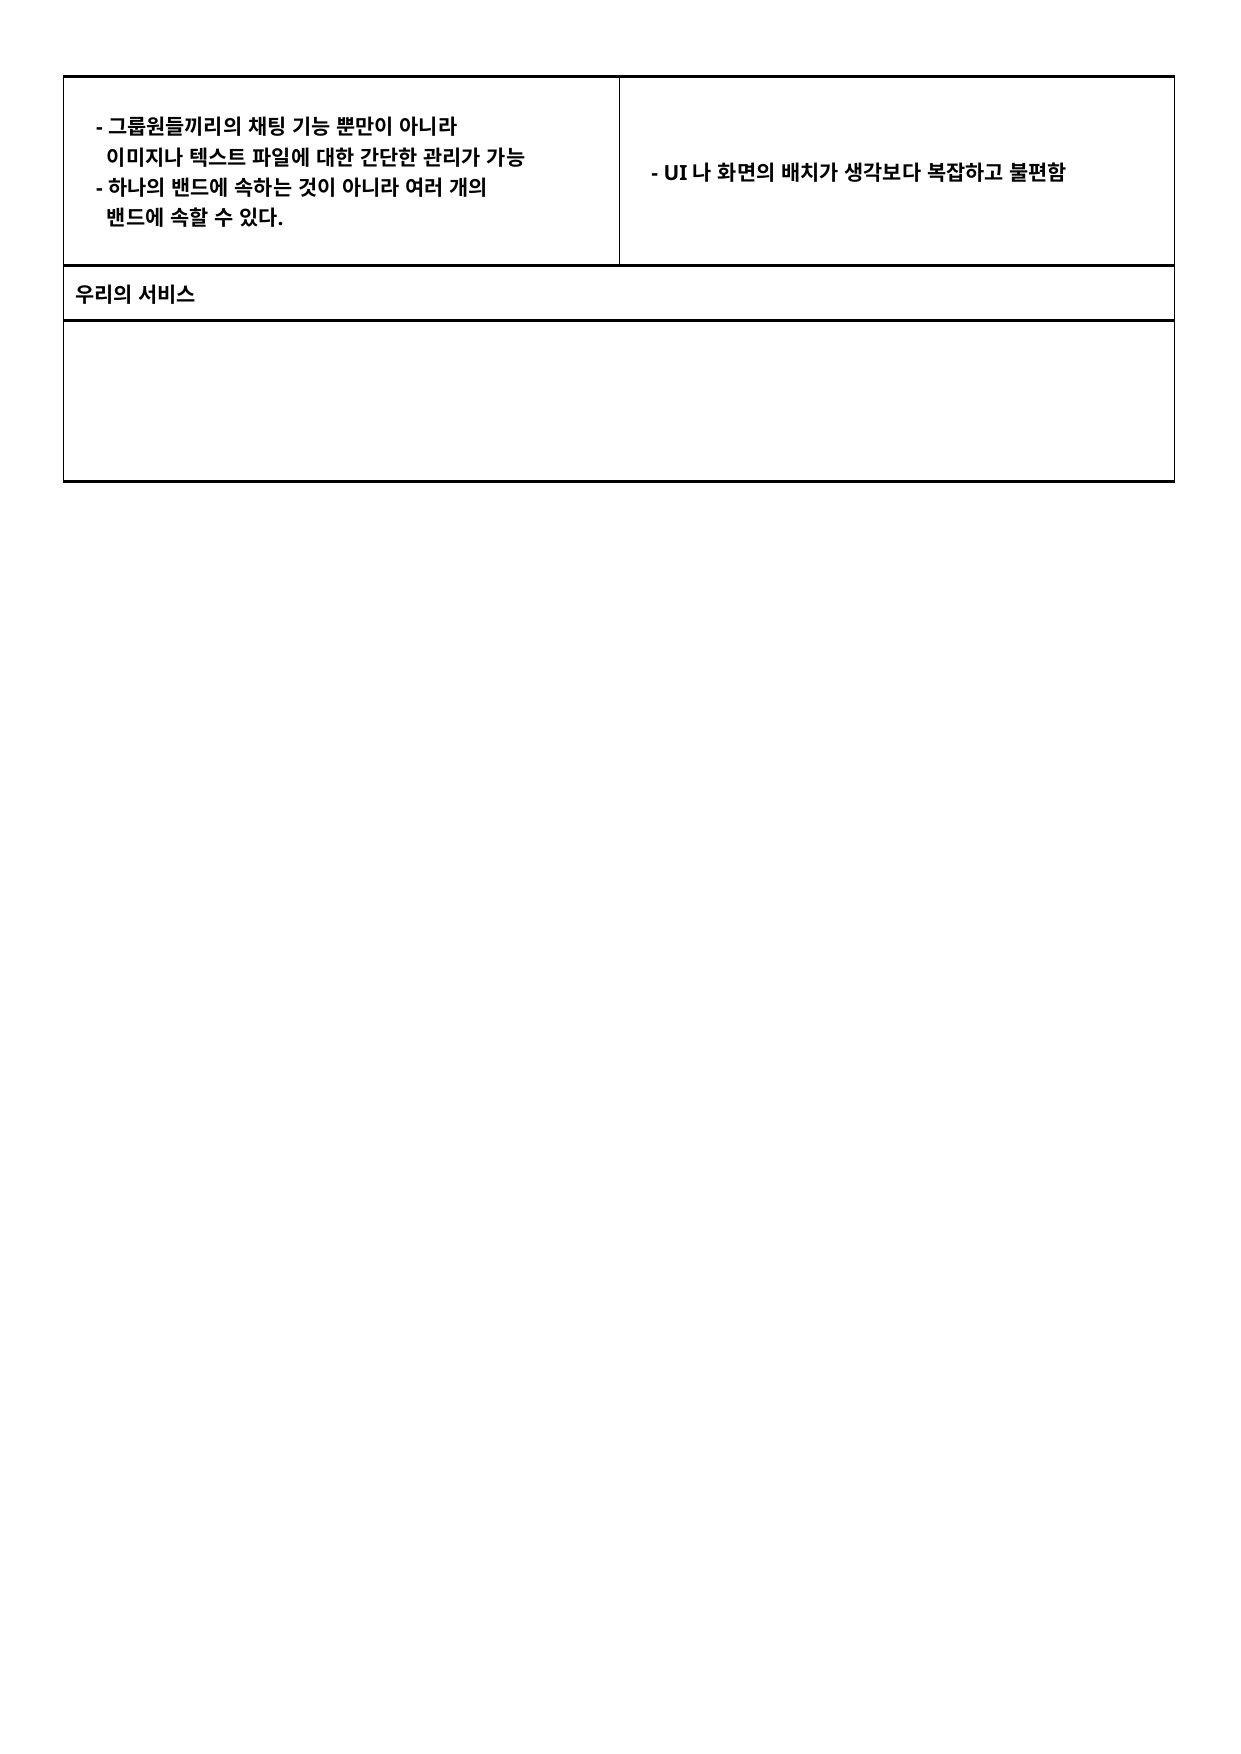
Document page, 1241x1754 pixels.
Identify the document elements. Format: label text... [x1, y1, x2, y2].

table_cell [64, 322, 1174, 480]
table_cell - UI 나 화면의 배치가 생각보다 복잡하고 불편함 [620, 78, 1174, 264]
table_cell - 그룹원들끼리의 채팅 기능 뿐만이 아니라 이미지나 텍스트 파일에 대한 간단한 관리가 가능 - 하나의 밴드에 속하는 것이 아니라 여러 개의 밴드에 속할 수 있다. [64, 78, 619, 264]
table_cell 우리의 서비스 [64, 267, 1174, 319]
